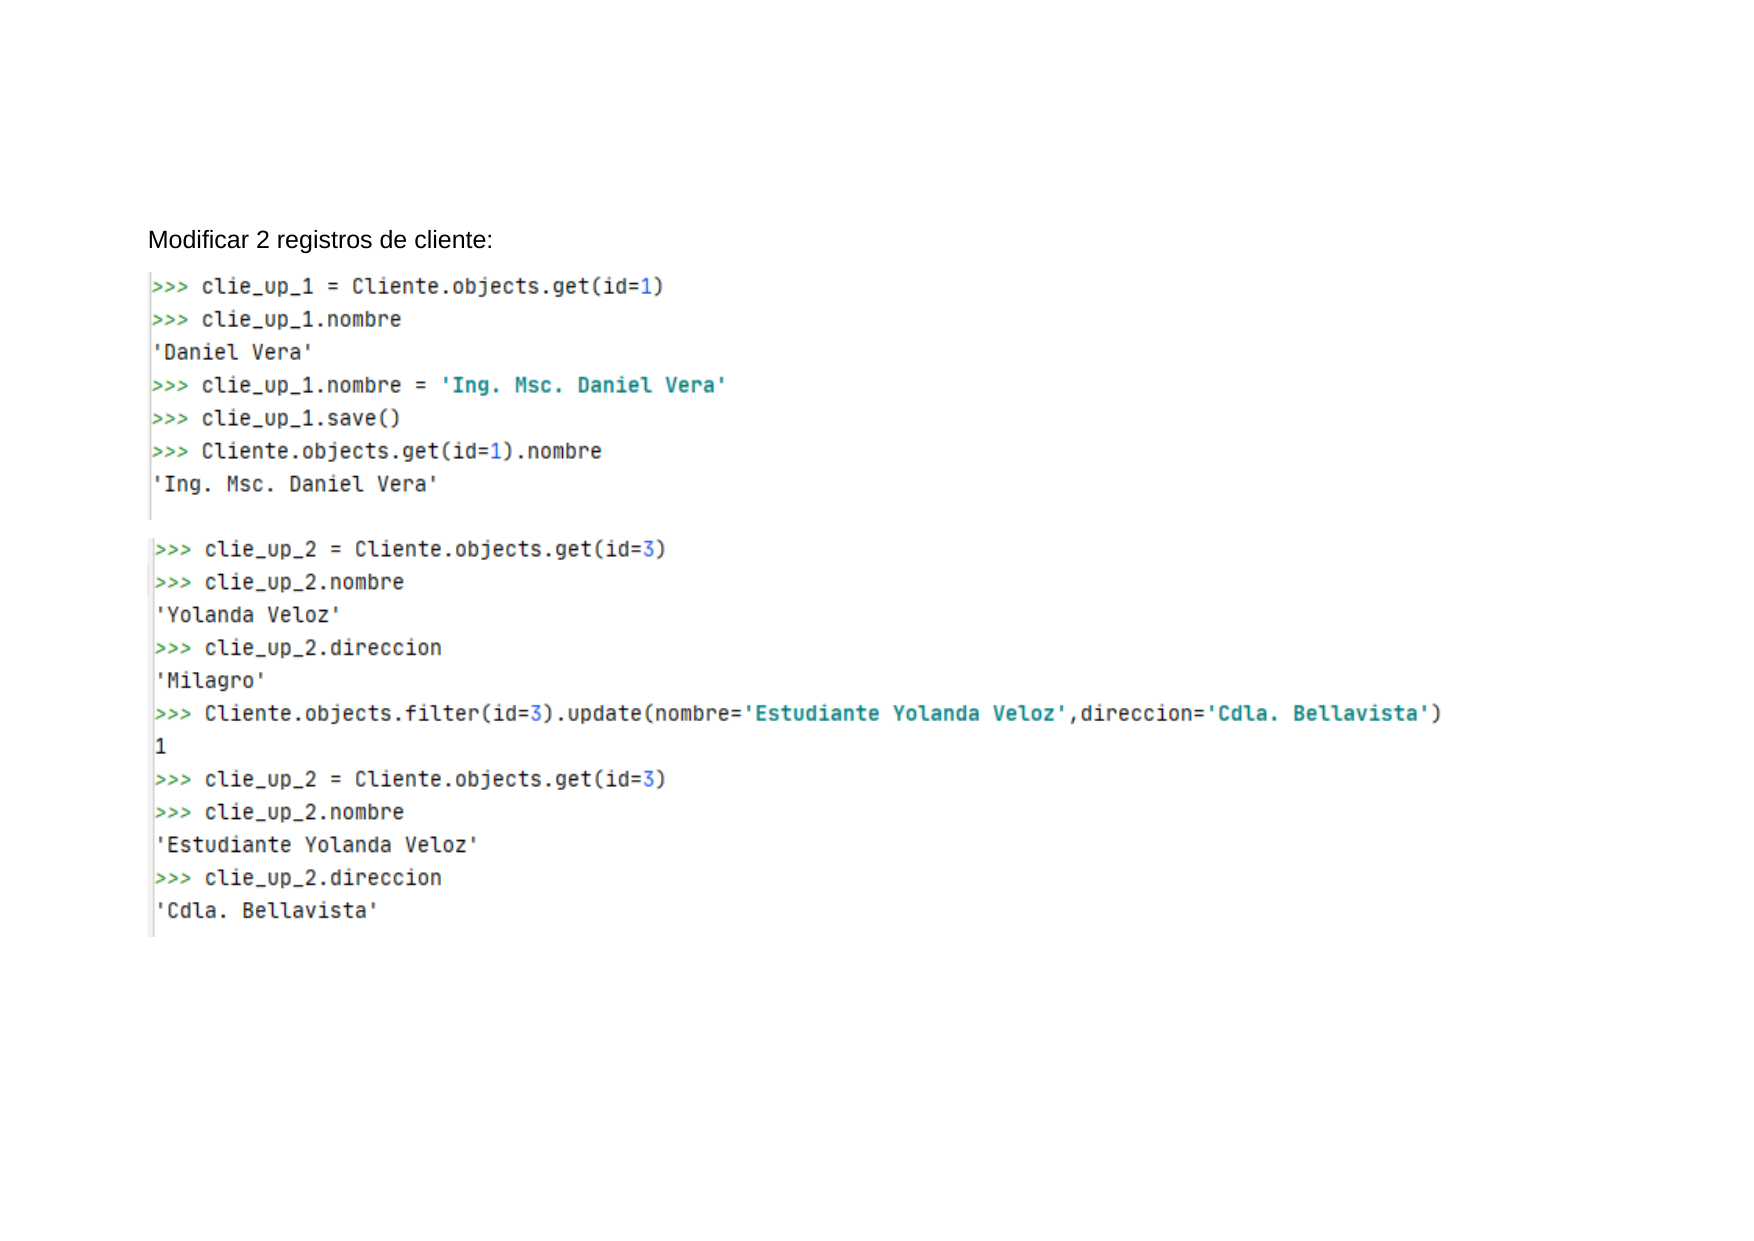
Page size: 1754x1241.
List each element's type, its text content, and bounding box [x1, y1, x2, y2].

text Modificar 2 registros de cliente: [148, 225, 1606, 254]
picture [147, 538, 1445, 937]
picture [147, 272, 750, 520]
